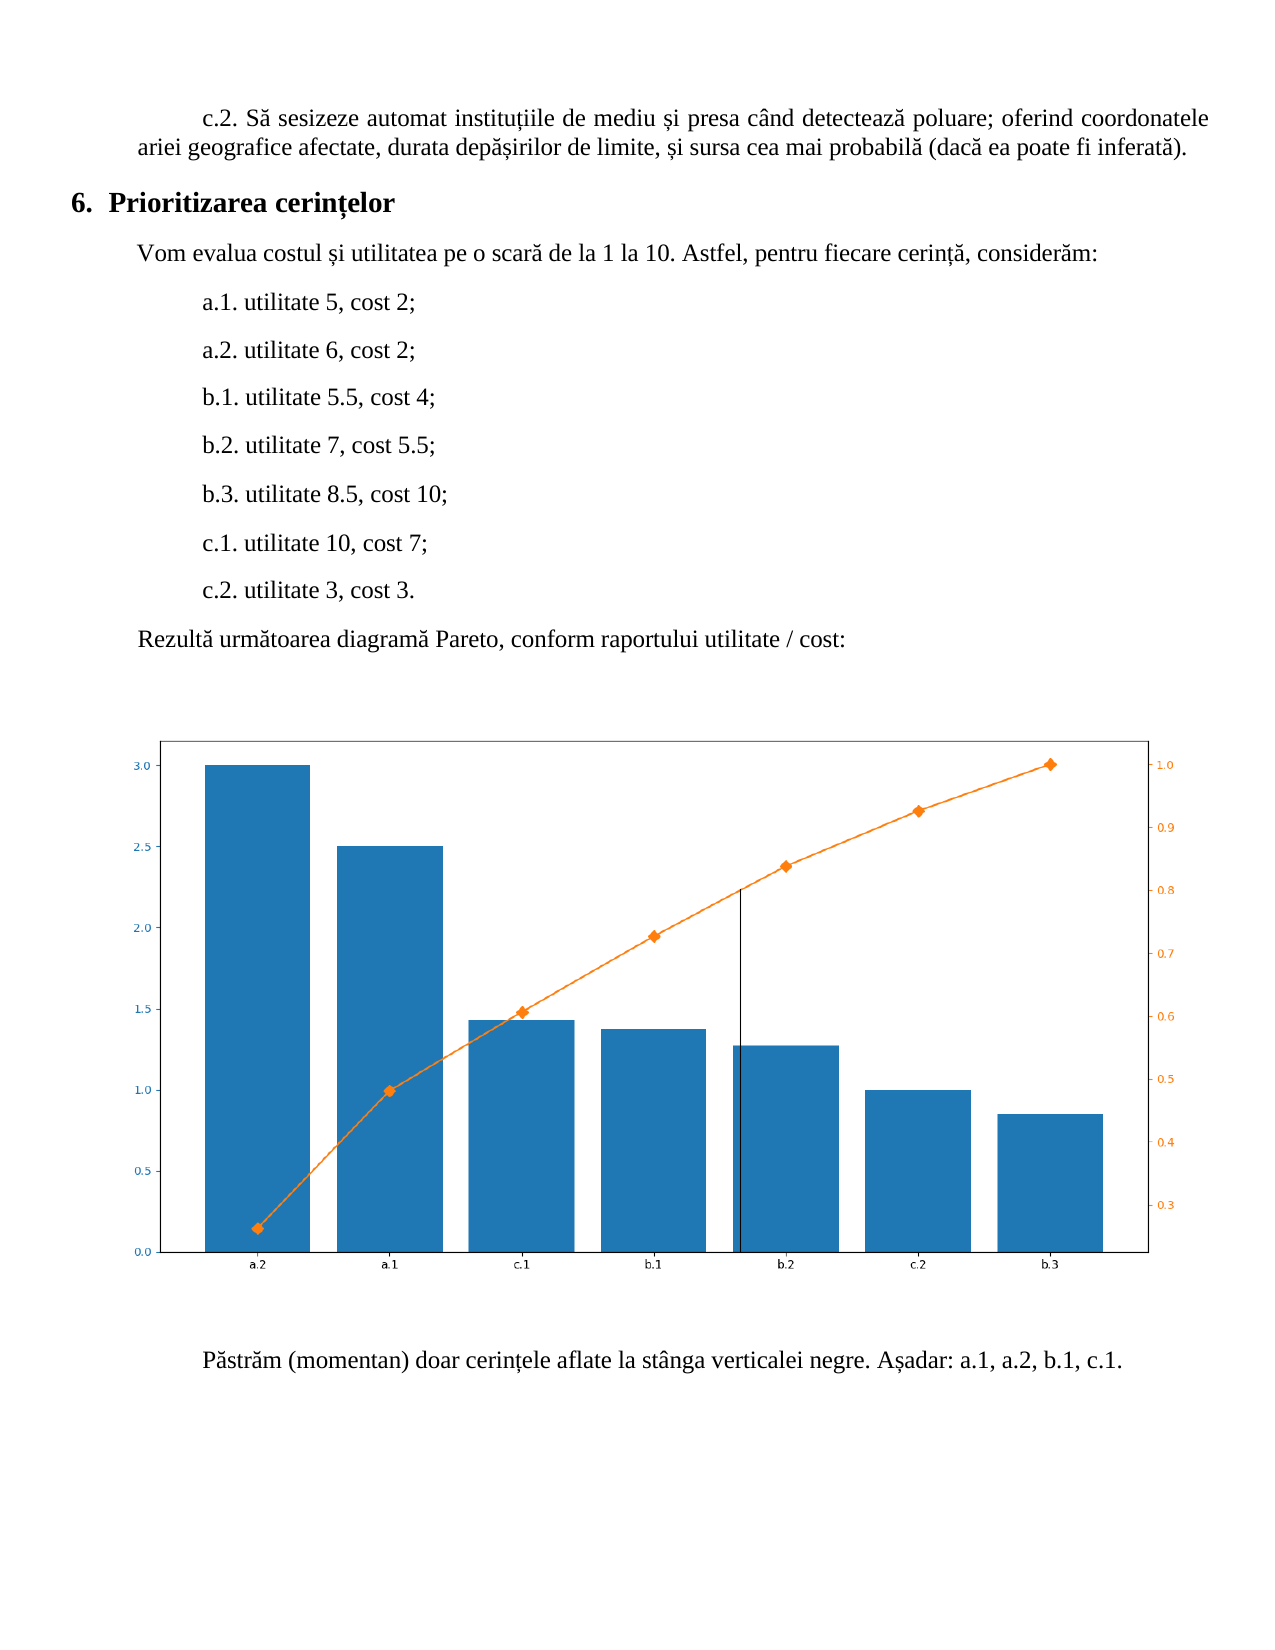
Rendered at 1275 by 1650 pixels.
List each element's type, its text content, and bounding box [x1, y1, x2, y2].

text a.2. utilitate 6, cost 2; [137, 335, 1210, 363]
text a.1. utilitate 5, cost 2; [137, 287, 1210, 316]
text c.2. Să sesizeze automat instituțiile de mediu și presa când detectează poluare; oferind coordonatele ariei geografice afectate, durata depășirilor de limite, și sursa cea mai probabilă (dacă ea poate fi inferată). [137, 103, 1210, 161]
text Rezultă următoarea diagramă Pareto, conform raportului utilitate / cost: [137, 624, 1198, 653]
text b.2. utilitate 7, cost 5.5; [136, 430, 1198, 459]
text b.1. utilitate 5.5, cost 4; [137, 382, 1210, 411]
text c.1. utilitate 10, cost 7; [137, 528, 1210, 557]
subtitle Prioritizarea cerințelor [71, 186, 1210, 219]
text b.3. utilitate 8.5, cost 10; [136, 479, 1198, 508]
picture [0, 661, 1275, 1324]
text Păstrăm (momentan) doar cerințele aflate la stânga verticalei negre. Așadar: a.1, a.2, b.1, c.1. [137, 1324, 1198, 1374]
text Vom evalua costul și utilitatea pe o scară de la 1 la 10. Astfel, pentru fiecare cerință, considerăm: [136, 238, 1198, 267]
text c.2. utilitate 3, cost 3. [137, 575, 1198, 604]
